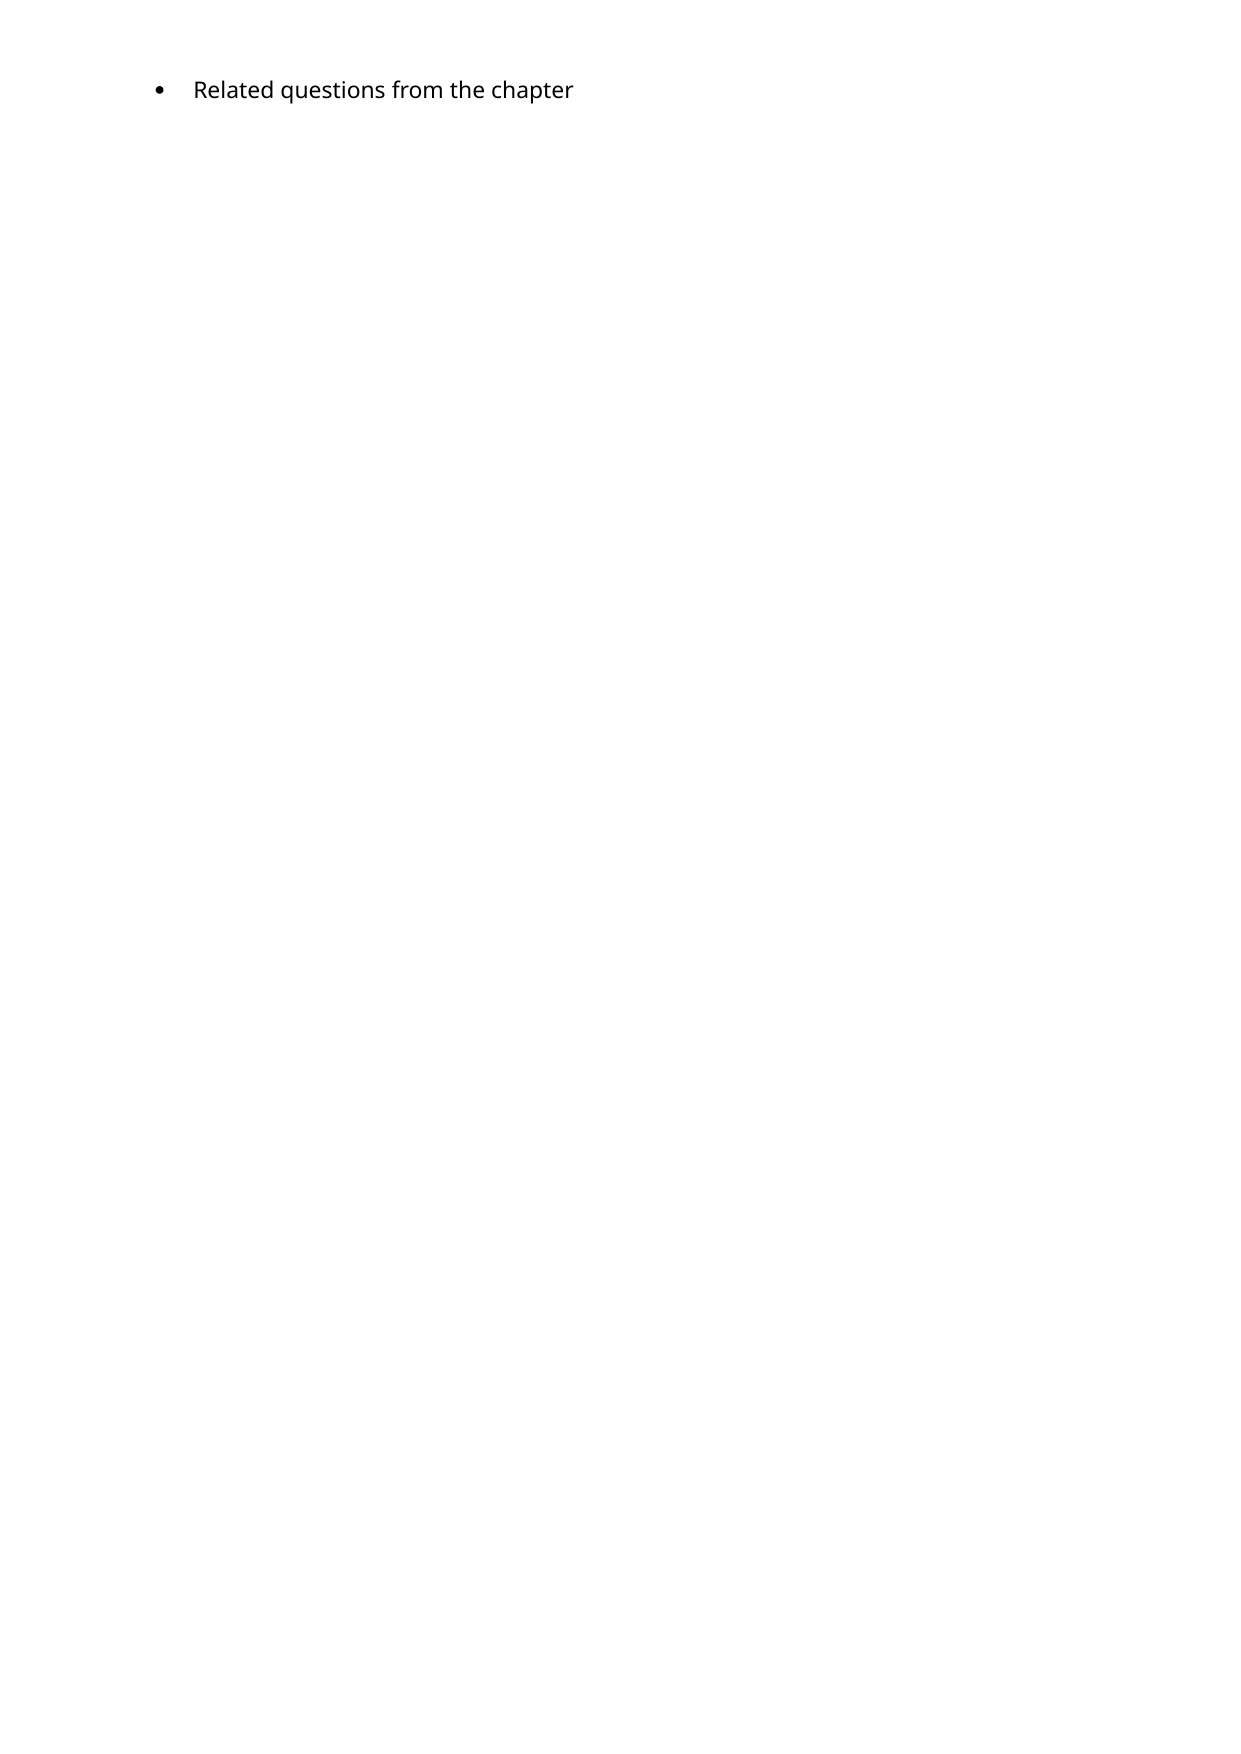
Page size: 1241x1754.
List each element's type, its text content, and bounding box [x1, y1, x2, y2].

list Related questions from the chapter [156, 74, 1122, 105]
